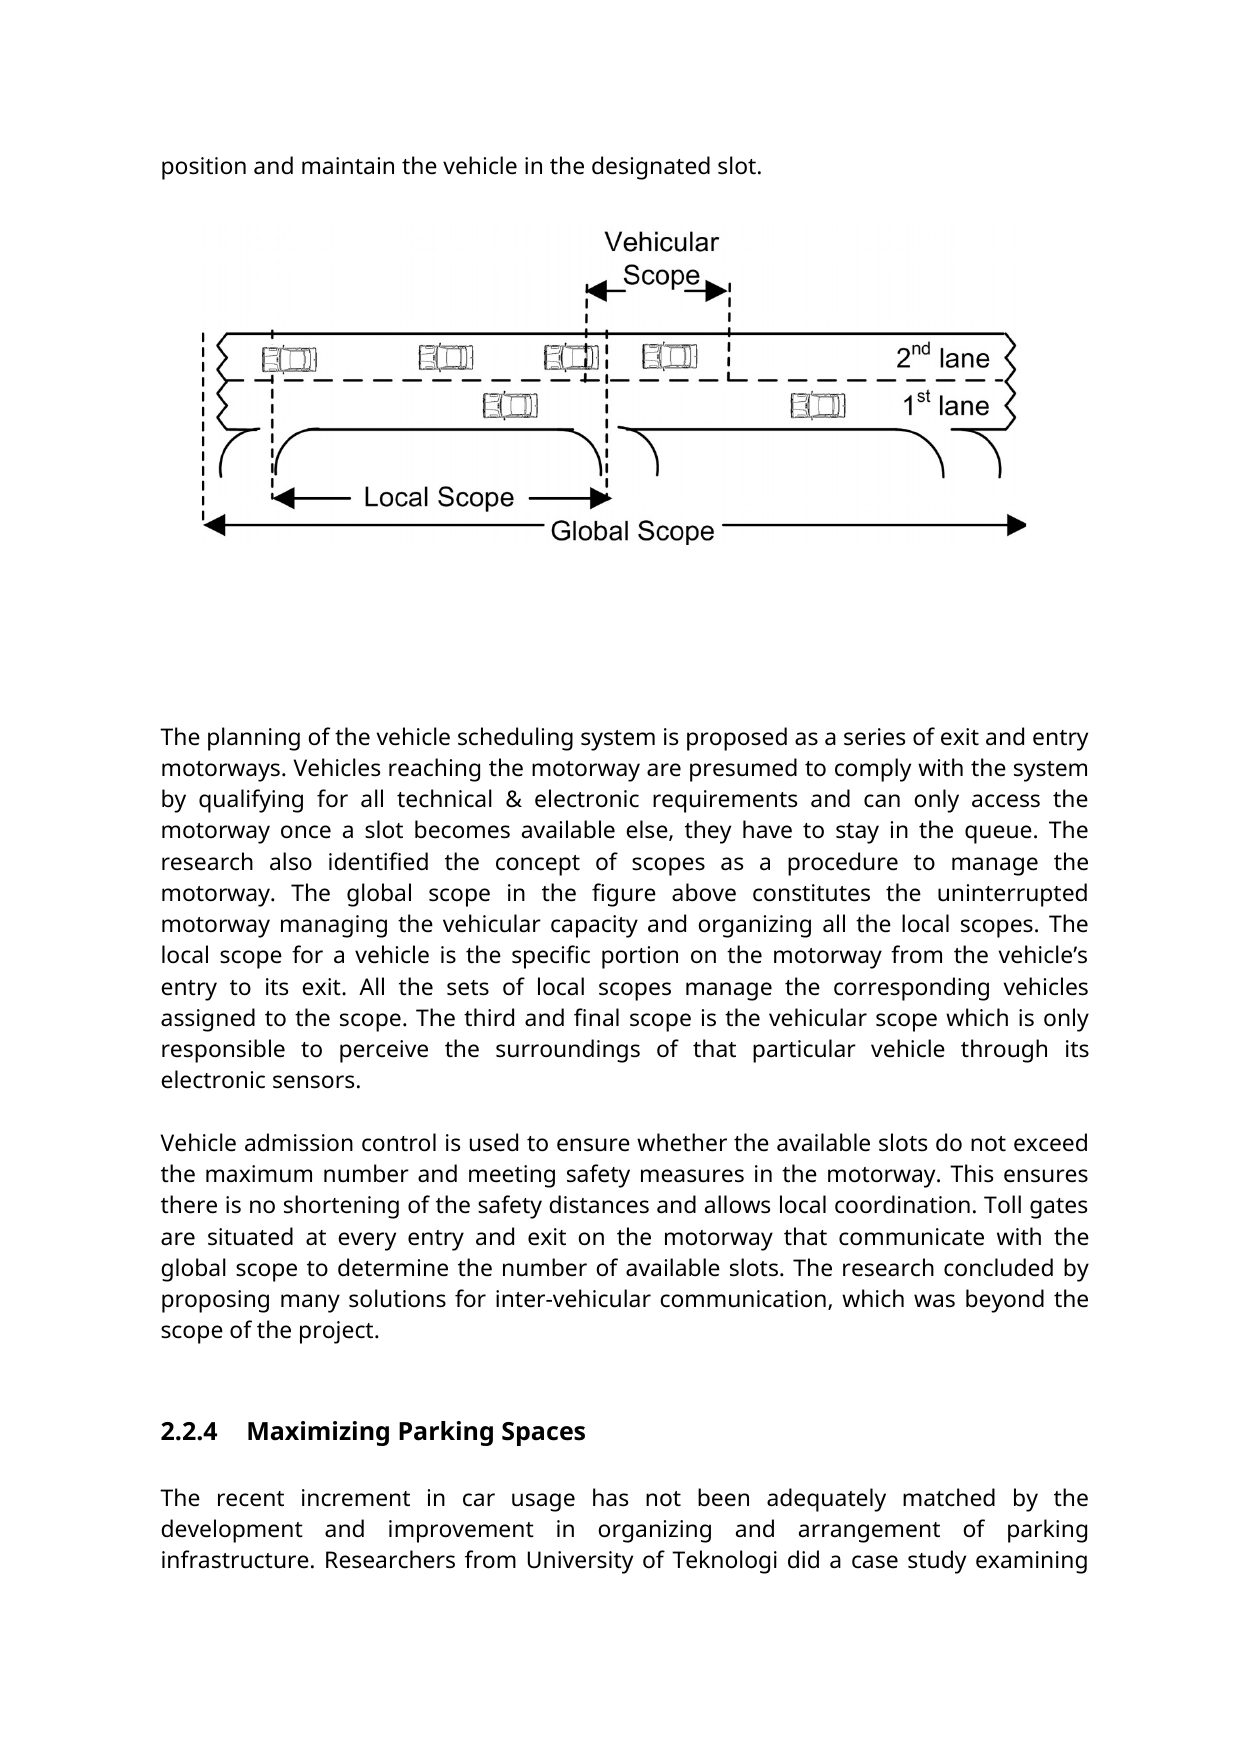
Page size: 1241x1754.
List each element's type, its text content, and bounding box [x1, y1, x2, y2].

list Maximizing Parking Spaces [160, 1414, 1090, 1448]
text The planning of the vehicle scheduling system is proposed as a series of exit and entry motorways. Vehicles reaching the motorway are presumed to comply with the system by qualifying for all technical & electronic requirements and can only access the motorway once a slot becomes available else, they have to stay in the queue. The research also identified the concept of scopes as a procedure to manage the motorway. The global scope in the figure above constitutes the uninterrupted motorway managing the vehicular capacity and organizing all the local scopes. The local scope for a vehicle is the specific portion on the motorway from the vehicle’s entry to its exit. All the sets of local scopes manage the corresponding vehicles assigned to the scope. The third and final scope is the vehicular scope which is only responsible to perceive the surroundings of that particular vehicle through its electronic sensors. [160, 721, 1090, 1096]
text Vehicle admission control is used to ensure whether the available slots do not exceed the maximum number and meeting safety measures in the motorway. This ensures there is no shortening of the safety distances and allows local coordination. Toll gates are situated at every entry and exit on the motorway that communicate with the global scope to determine the number of available slots. The research concluded by proposing many solutions for inter-vehicular communication, which was beyond the scope of the project. [160, 1127, 1090, 1346]
picture [201, 222, 1026, 544]
